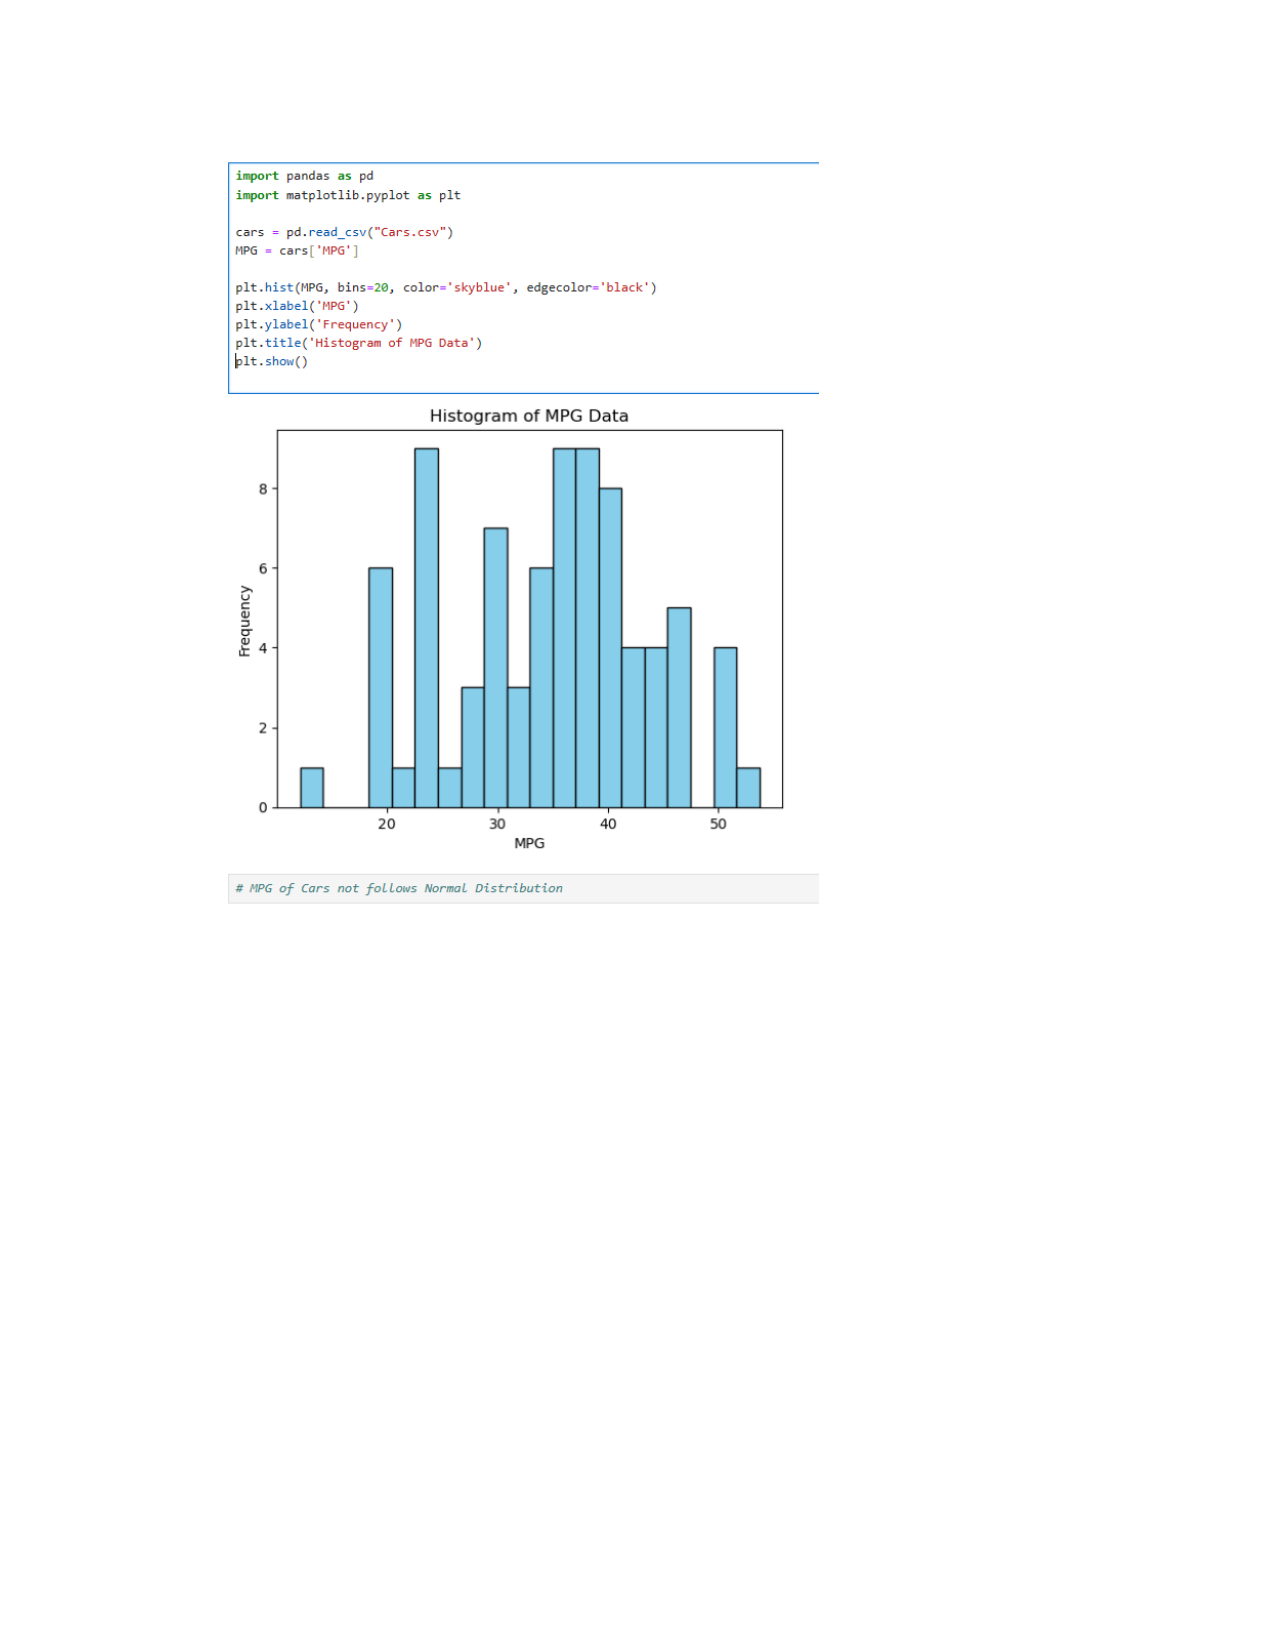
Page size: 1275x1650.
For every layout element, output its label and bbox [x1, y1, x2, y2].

picture [225, 150, 819, 921]
